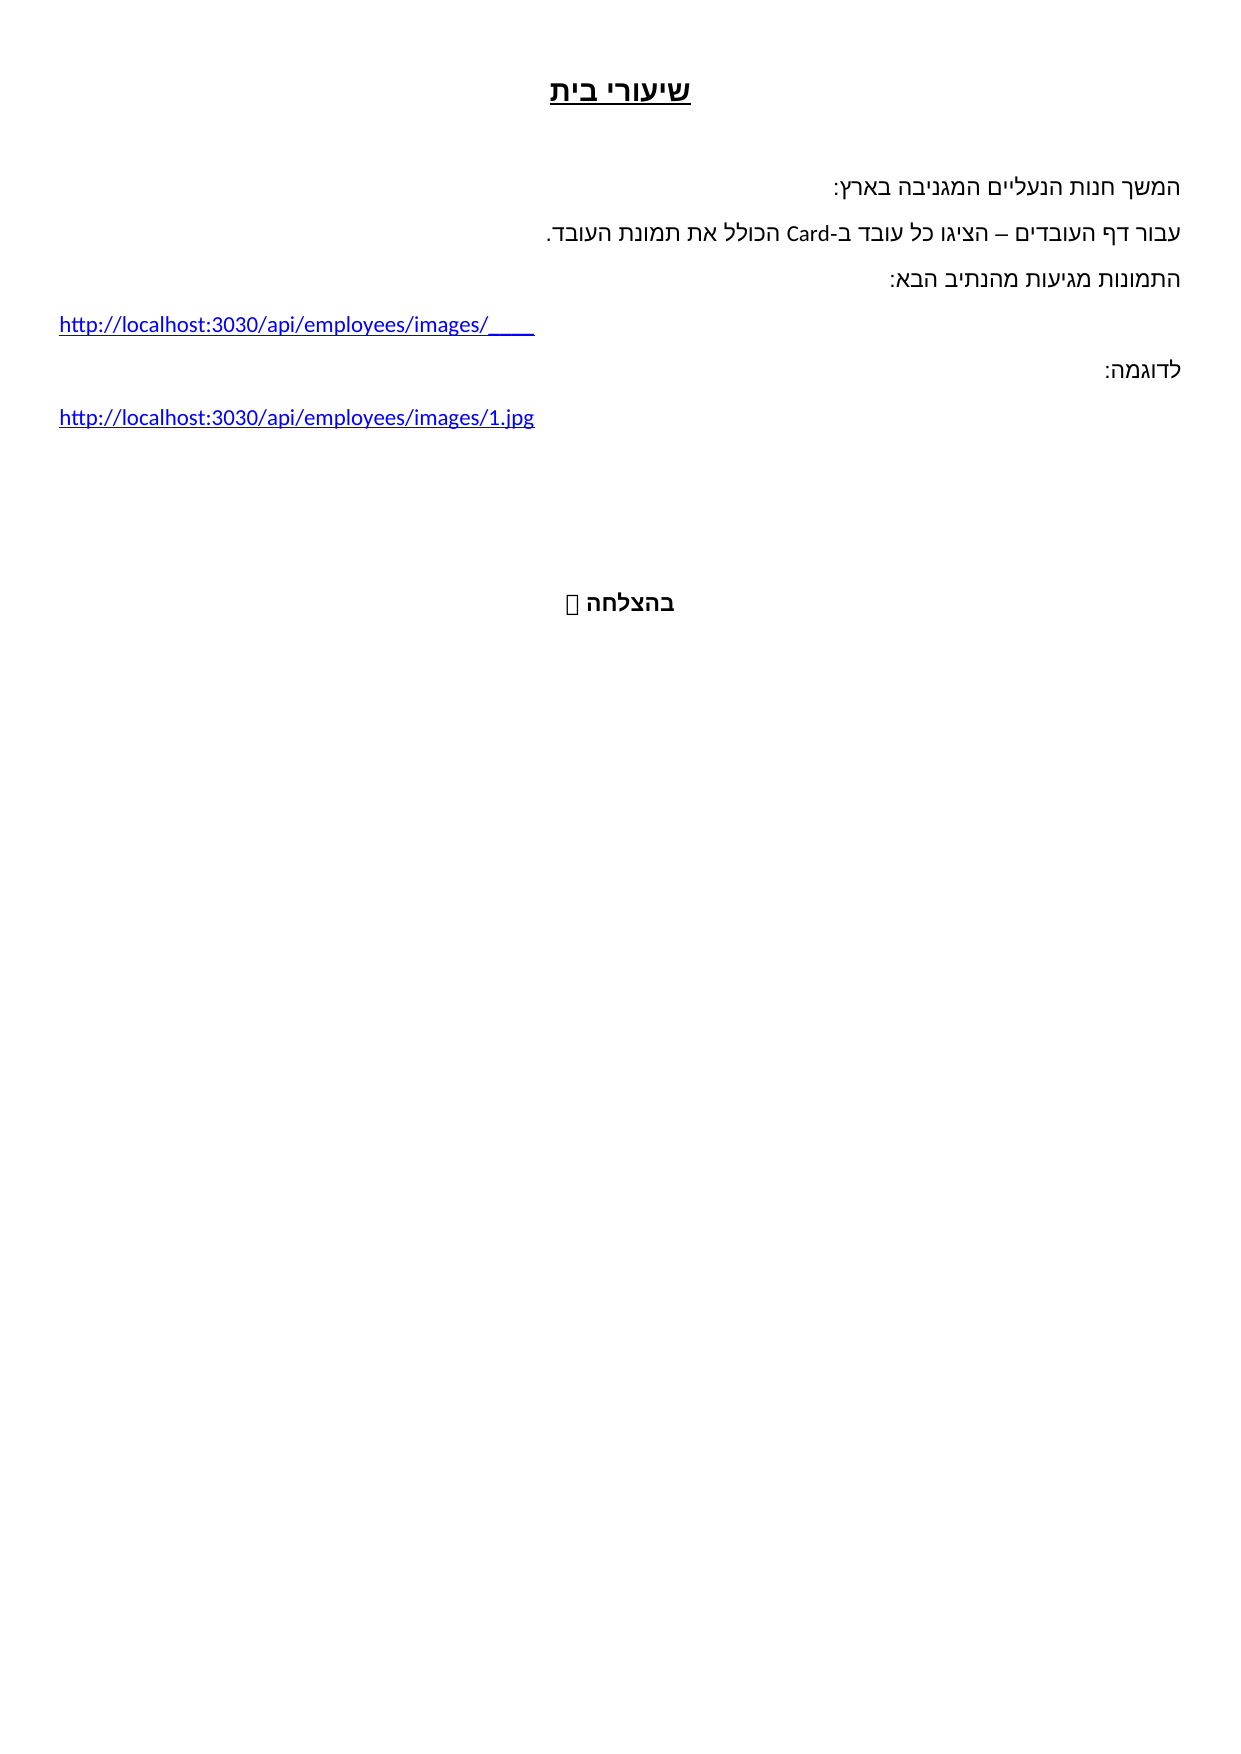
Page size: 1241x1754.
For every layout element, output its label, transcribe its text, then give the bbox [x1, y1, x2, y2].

text המשך חנות הנעליים המגניבה בארץ: [59, 173, 1181, 200]
text בהצלחה [59, 590, 1181, 617]
text שיעורי בית [59, 74, 1181, 107]
text התמונות מגיעות מהנתיב הבא: [59, 266, 1181, 292]
text לדוגמה: [59, 357, 1181, 384]
text http://localhost:3030/api/employees/images/____ [59, 311, 1181, 339]
text http://localhost:3030/api/employees/images/1.jpg [59, 403, 1181, 431]
text עבור דף העובדים – הציגו כל עובד ב-Card הכולל את תמונת העובד. [59, 219, 1181, 247]
